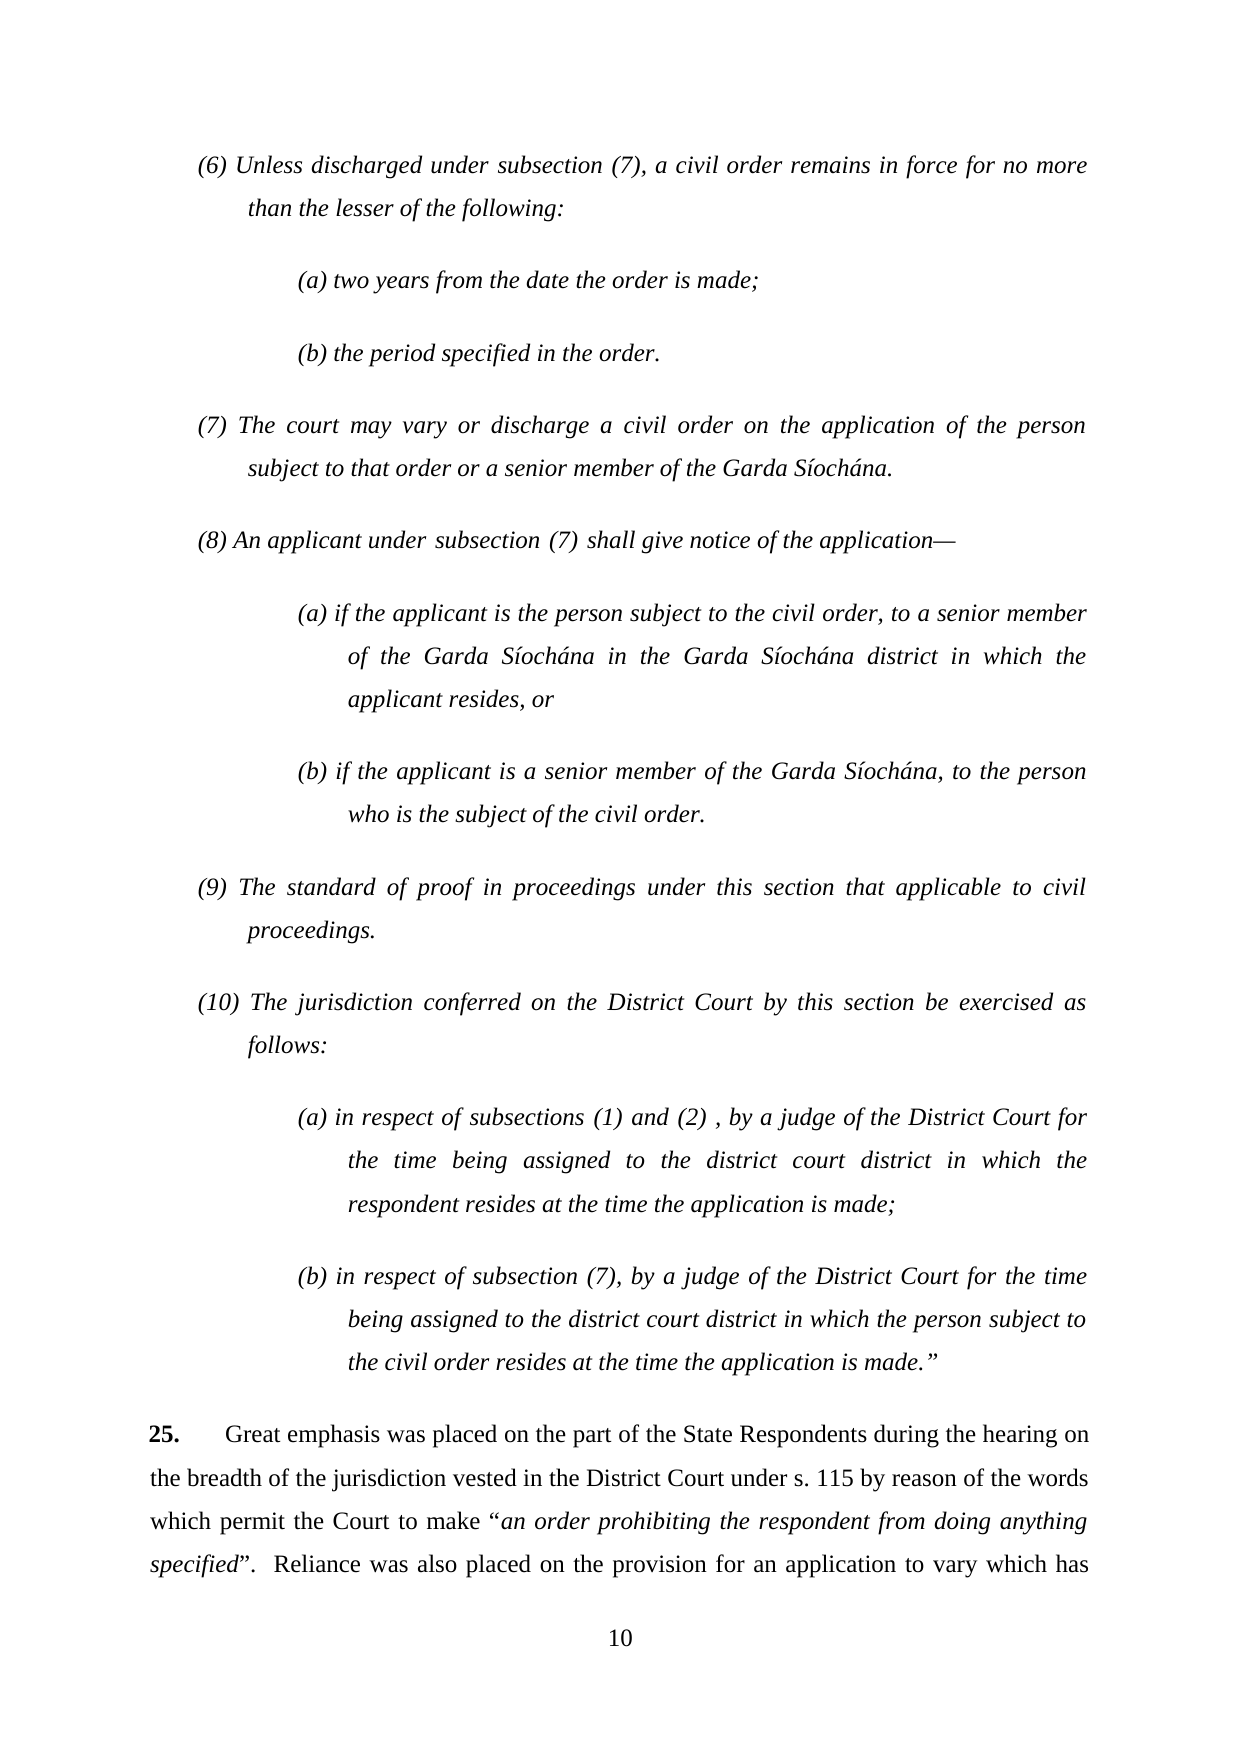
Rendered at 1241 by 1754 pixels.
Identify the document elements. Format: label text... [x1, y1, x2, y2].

text (10) The jurisdiction conferred on the District Court by this section be exercised as follows: [198, 987, 1090, 1059]
text (b) if the applicant is a senior member of the Garda Síochána, to the person who is the subject of the civil order. [298, 756, 1090, 828]
text (9) The standard of proof in proceedings under this section that applicable to civil proceedings. [198, 872, 1090, 943]
text (a) if the applicant is the person subject to the civil order, to a senior member of the Garda Síochána in the Garda Síochána district in which the applicant resides, or [298, 598, 1090, 713]
text (b) the period specified in the order. [298, 338, 1090, 366]
text (6) Unless discharged under subsection (7), a civil order remains in force for no more than the lesser of the following: [198, 150, 1090, 222]
text (b) in respect of subsection (7), by a judge of the District Court for the time being assigned to the district court district in which the person subject to the civil order resides at the time the application is made.” [298, 1261, 1090, 1376]
text (a) in respect of subsections (1) and (2) , by a judge of the District Court for the time being assigned to the district court district in which the respondent resides at the time the application is made; [298, 1102, 1090, 1217]
text (8) An applicant under subsection (7) shall give notice of the application— [198, 525, 1090, 554]
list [150, 1419, 1090, 1578]
text (a) two years from the date the order is made; [298, 265, 1090, 294]
text (7) The court may vary or discharge a civil order on the application of the person subject to that order or a senior member of the Garda Síochána. [198, 410, 1090, 482]
